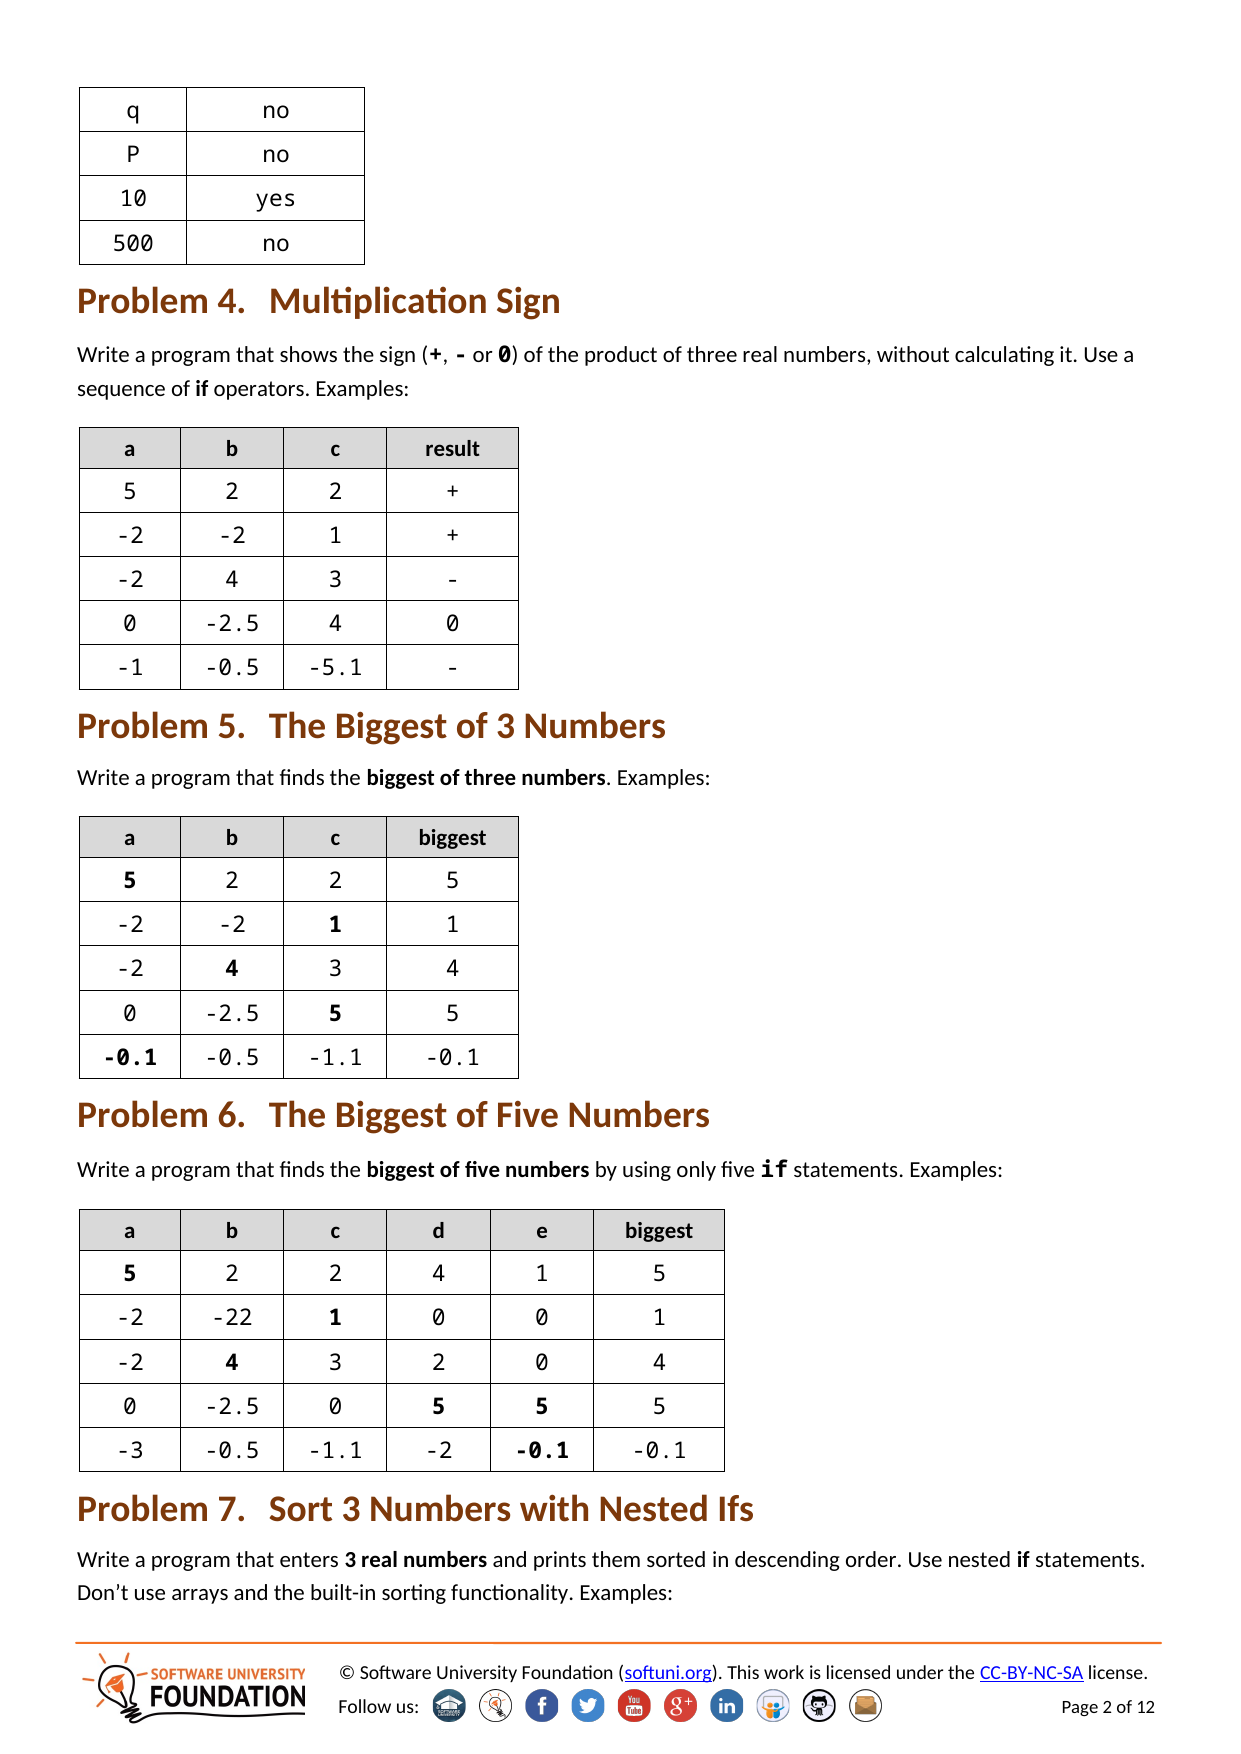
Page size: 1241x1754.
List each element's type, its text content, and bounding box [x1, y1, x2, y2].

table_header a [80, 428, 180, 468]
table_cell -1 [80, 645, 180, 688]
table_cell -2.5 [181, 1384, 283, 1427]
table_cell 0 [387, 601, 518, 644]
table_cell -1.1 [284, 1035, 386, 1078]
table_header biggest [594, 1210, 724, 1250]
table_cell 0 [80, 601, 180, 644]
table_cell -0.5 [181, 1035, 283, 1078]
table_cell 500 [80, 221, 186, 264]
table_cell -22 [181, 1295, 283, 1338]
picture [571, 1689, 605, 1722]
table_cell -2 [181, 513, 283, 556]
picture [802, 1689, 836, 1722]
table_cell -2.5 [181, 601, 283, 644]
picture [710, 1689, 744, 1722]
table_cell 5 [387, 991, 518, 1034]
table_cell 1 [284, 1295, 386, 1338]
table_cell -1.1 [284, 1428, 386, 1471]
table_cell no [187, 88, 364, 131]
table_cell 1 [387, 902, 518, 945]
subtitle The Biggest of Five Numbers [77, 1091, 1163, 1137]
table_header result [387, 428, 518, 468]
table_header b [181, 817, 283, 857]
table_header c [284, 817, 386, 857]
table_cell 5 [387, 1384, 490, 1427]
table_header a [80, 1210, 180, 1250]
picture [849, 1689, 882, 1722]
table_cell no [187, 132, 364, 175]
table_cell 1 [594, 1295, 724, 1338]
subtitle Multiplication Sign [77, 277, 1163, 323]
table_cell + [387, 469, 518, 512]
table_cell 4 [387, 1251, 490, 1294]
table_cell 5 [387, 858, 518, 901]
table_cell 4 [594, 1340, 724, 1383]
table_cell -0.1 [387, 1035, 518, 1078]
table_header biggest [387, 817, 518, 857]
table_cell 5 [491, 1384, 593, 1427]
text Write a program that finds the biggest of three numbers. Examples: [77, 763, 1163, 791]
table_cell 0 [80, 1384, 180, 1427]
table_cell -0.5 [181, 645, 283, 688]
table_cell 5 [594, 1251, 724, 1294]
table_cell 4 [387, 946, 518, 989]
table_cell -0.5 [181, 1428, 283, 1471]
picture [432, 1689, 466, 1722]
text Write a program that enters 3 real numbers and prints them sorted in descending order. Use nested if statements. Don’t use arrays and the built-in sorting functionality. Examples: [77, 1546, 1163, 1606]
table_cell 0 [387, 1295, 490, 1338]
picture [81, 1651, 305, 1724]
table_cell yes [187, 176, 364, 219]
table_header e [491, 1210, 593, 1250]
table_cell 3 [284, 1340, 386, 1383]
table_cell 10 [80, 176, 186, 219]
table_cell -2.5 [181, 991, 283, 1034]
table_cell -2 [80, 513, 180, 556]
table_cell 0 [491, 1340, 593, 1383]
table_cell -2 [387, 1428, 490, 1471]
table_cell - [387, 557, 518, 600]
table_cell P [80, 132, 186, 175]
table_cell 0 [284, 1384, 386, 1427]
table_cell -5.1 [284, 645, 386, 688]
table_cell 4 [181, 946, 283, 989]
table_cell -2 [181, 902, 283, 945]
table_header c [284, 1210, 386, 1250]
table_cell + [387, 513, 518, 556]
table_cell 5 [80, 1251, 180, 1294]
table_cell no [187, 221, 364, 264]
table_header c [284, 428, 386, 468]
table_header b [181, 1210, 283, 1250]
subtitle Sort 3 Numbers with Nested Ifs [77, 1484, 1163, 1530]
picture [617, 1689, 651, 1722]
table_cell 2 [181, 1251, 283, 1294]
table_cell 0 [491, 1295, 593, 1338]
table_cell 2 [387, 1340, 490, 1383]
table_cell -2 [80, 1340, 180, 1383]
table_cell 0 [80, 991, 180, 1034]
table_cell 1 [284, 902, 386, 945]
table_cell 2 [284, 1251, 386, 1294]
table_cell -0.1 [594, 1428, 724, 1471]
table_cell 2 [284, 858, 386, 901]
picture [479, 1689, 512, 1722]
table_cell 2 [181, 469, 283, 512]
table_cell q [80, 88, 186, 131]
table_cell 2 [284, 469, 386, 512]
table_header a [80, 817, 180, 857]
table_cell -0.1 [80, 1035, 180, 1078]
table_cell 4 [181, 557, 283, 600]
subtitle The Biggest of 3 Numbers [77, 702, 1163, 748]
picture [756, 1689, 790, 1722]
table_cell -0.1 [491, 1428, 593, 1471]
table_cell 5 [80, 469, 180, 512]
table_cell -2 [80, 902, 180, 945]
table_cell 1 [284, 513, 386, 556]
table_cell 5 [80, 858, 180, 901]
table_cell 5 [284, 991, 386, 1034]
table_cell 1 [491, 1251, 593, 1294]
table_cell -2 [80, 946, 180, 989]
table_cell 4 [181, 1340, 283, 1383]
text Write a program that finds the biggest of five numbers by using only five if statements. Examples: [77, 1152, 1163, 1184]
text Write a program that shows the sign (+, - or 0) of the product of three real numbers, without calculating it. Use a sequence of if operators. Examples: [77, 338, 1163, 402]
picture [525, 1689, 559, 1722]
table_cell -2 [80, 1295, 180, 1338]
table_cell 4 [284, 601, 386, 644]
table_cell 2 [181, 858, 283, 901]
table_cell -3 [80, 1428, 180, 1471]
table_header d [387, 1210, 490, 1250]
table_cell - [387, 645, 518, 688]
table_header b [181, 428, 283, 468]
table_cell -2 [80, 557, 180, 600]
picture [664, 1689, 697, 1722]
table_cell 3 [284, 557, 386, 600]
table_cell 5 [594, 1384, 724, 1427]
table_cell 3 [284, 946, 386, 989]
